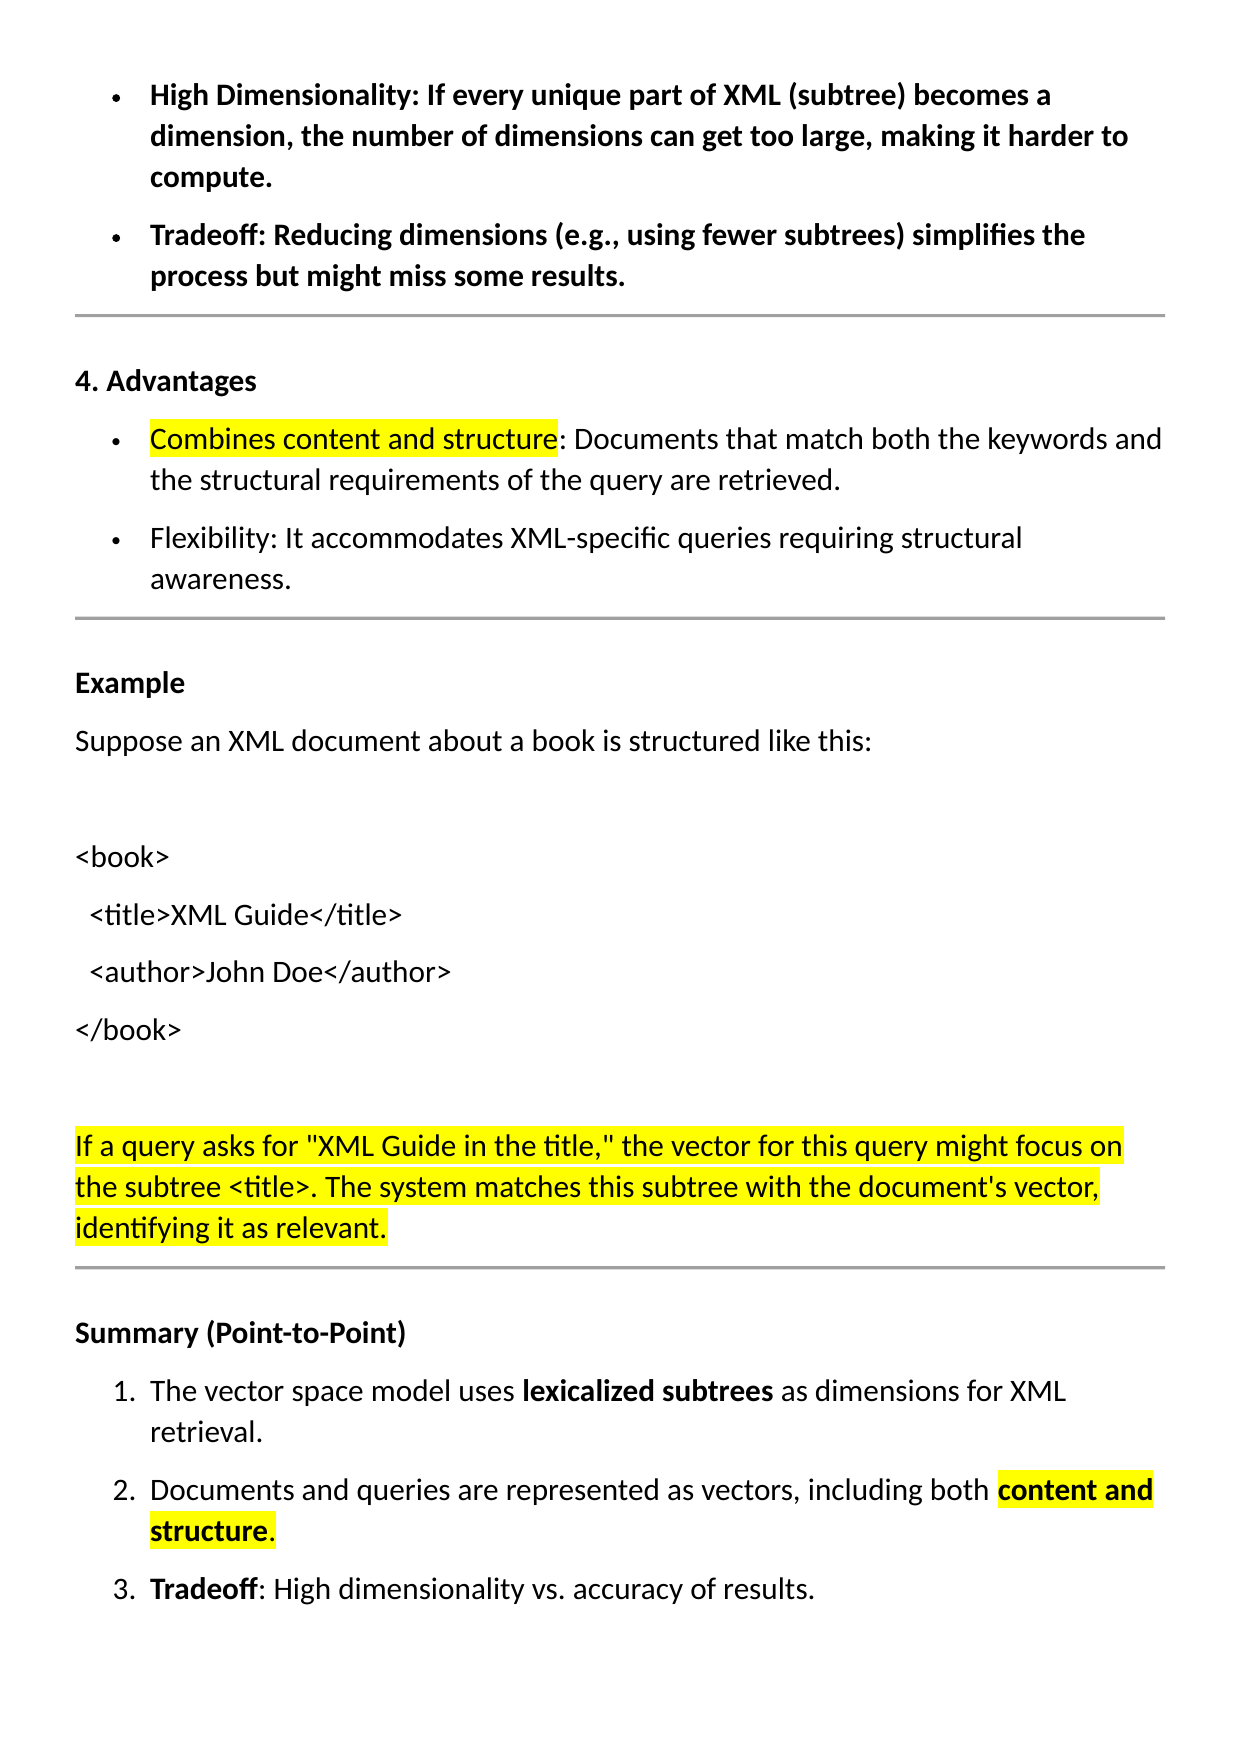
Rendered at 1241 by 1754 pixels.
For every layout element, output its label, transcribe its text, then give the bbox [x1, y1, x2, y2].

text Summary (Point-to-Point) [75, 1313, 1165, 1351]
list Documents and queries are represented as vectors, including both content and structure. [112, 1470, 1165, 1549]
list High Dimensionality: If every unique part of XML (subtree) becomes a dimension, the number of dimensions can get too large, making it harder to compute. [112, 75, 1165, 195]
text <title>XML Guide</title> [75, 895, 1165, 933]
list Tradeoff: Reducing dimensions (e.g., using fewer subtrees) simplifies the process but might miss some results. [112, 215, 1165, 294]
text 4. Advantages [75, 361, 1165, 399]
text <book> [75, 837, 1165, 875]
text </book> [75, 1010, 1165, 1048]
text If a query asks for "XML Guide in the title," the vector for this query might focus on the subtree <title>. The system matches this subtree with the document's vector, identifying it as relevant. [75, 1126, 1165, 1246]
list Tradeoff: High dimensionality vs. accuracy of results. [112, 1569, 1165, 1607]
list Combines content and structure: Documents that match both the keywords and the structural requirements of the query are retrieved. [112, 419, 1165, 498]
list The vector space model uses lexicalized subtrees as dimensions for XML retrieval. [112, 1371, 1165, 1450]
list Flexibility: It accommodates XML-specific queries requiring structural awareness. [112, 518, 1165, 597]
text Example [75, 663, 1165, 702]
text <author>John Doe</author> [75, 953, 1165, 991]
text Suppose an XML document about a book is structured like this: [75, 721, 1165, 759]
